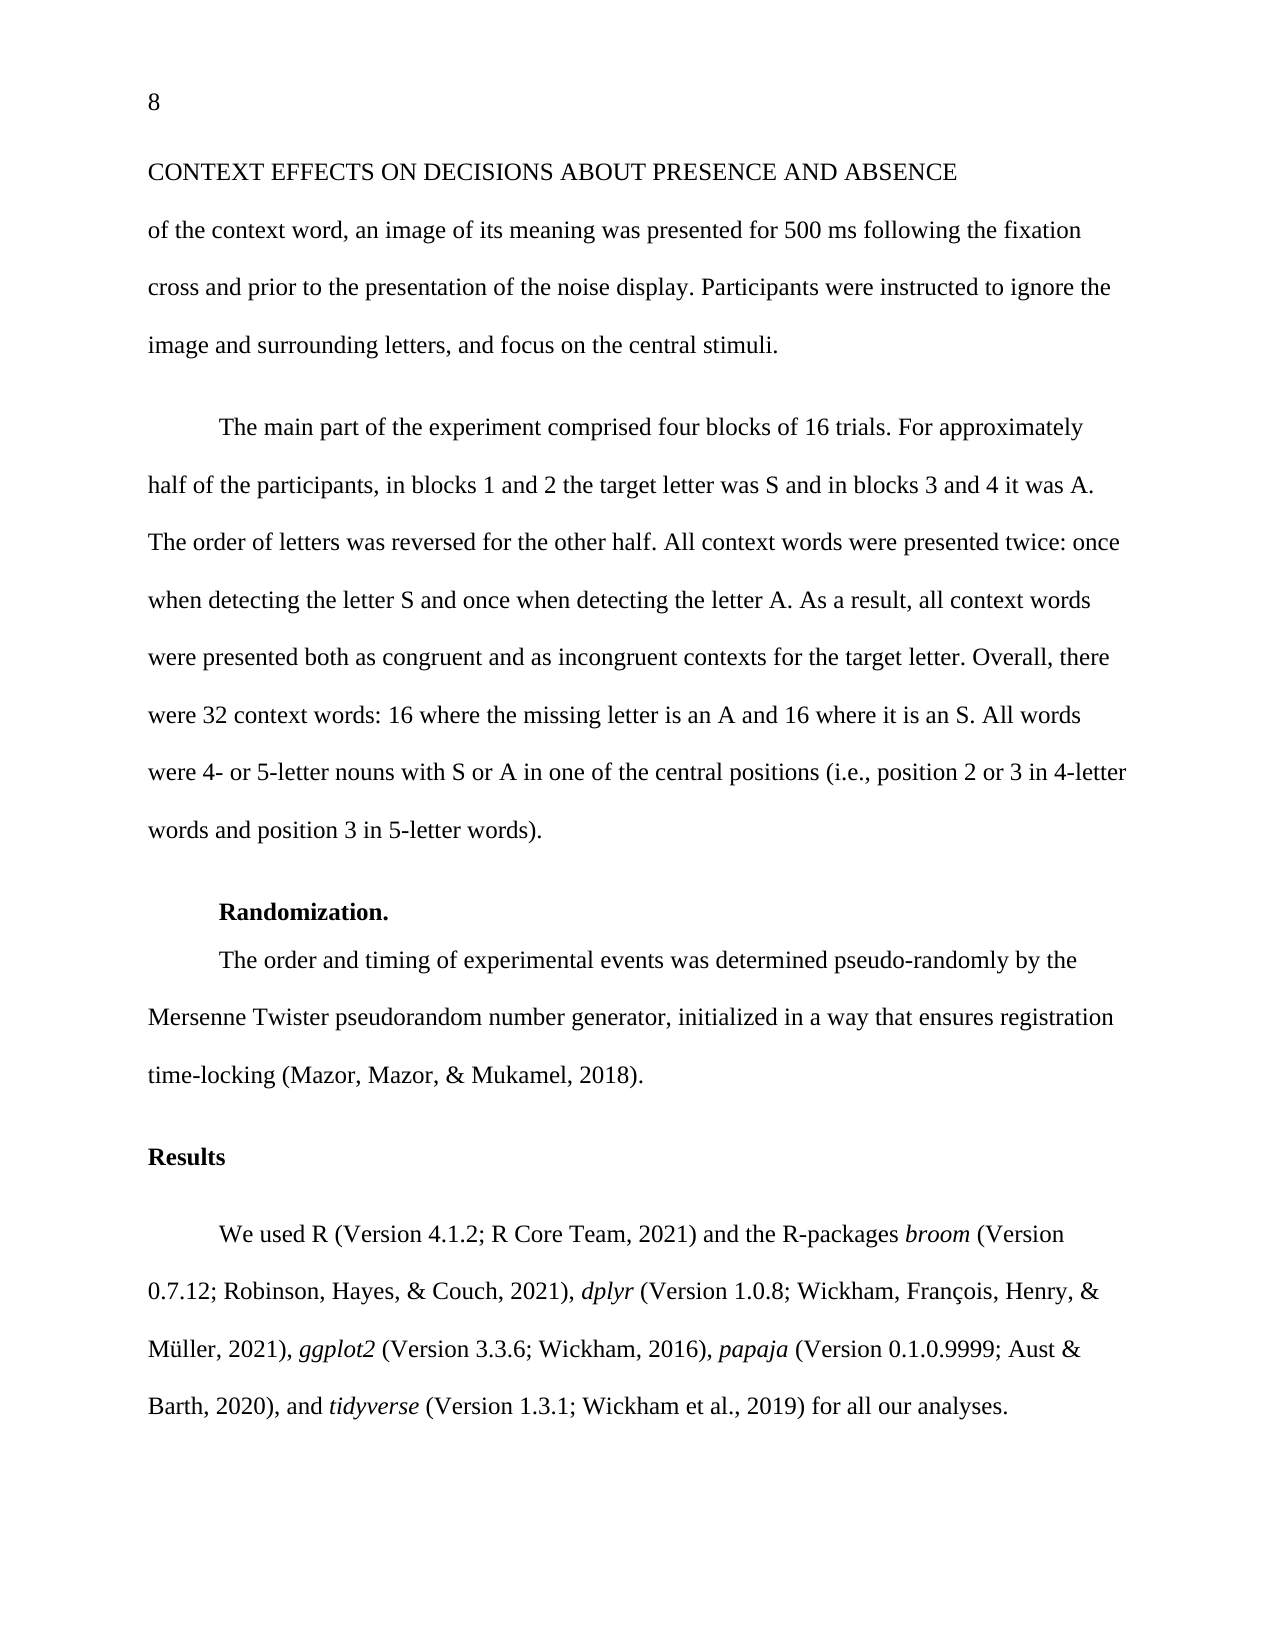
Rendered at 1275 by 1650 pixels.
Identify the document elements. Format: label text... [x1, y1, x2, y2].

text The main part of the experiment comprised four blocks of 16 trials. For approximately half of the participants, in blocks 1 and 2 the target letter was S and in blocks 3 and 4 it was A. The order of letters was reversed for the other half. All context words were presented twice: once when detecting the letter S and once when detecting the letter A. As a result, all context words were presented both as congruent and as incongruent contexts for the target letter. Overall, there were 32 context words: 16 where the missing letter is an A and 16 where it is an S. All words were 4- or 5-letter nouns with S or A in one of the central positions (i.e., position 2 or 3 in 4-letter words and position 3 in 5-letter words). [148, 412, 1127, 844]
subtitle Results [148, 1142, 1127, 1171]
subtitle Randomization. [148, 897, 1127, 926]
text The order and timing of experimental events was determined pseudo-randomly by the Mersenne Twister pseudorandom number generator, initialized in a way that ensures registration time-locking (Mazor, Mazor, & Mukamel, 2018). [148, 945, 1127, 1089]
text We used R (Version 4.1.2; R Core Team, 2021) and the R-packages broom (Version 0.7.12; Robinson, Hayes, & Couch, 2021), dplyr (Version 1.0.8; Wickham, François, Henry, & Müller, 2021), ggplot2 (Version 3.3.6; Wickham, 2016), papaja (Version 0.1.0.9999; Aust & Barth, 2020), and tidyverse (Version 1.3.1; Wickham et al., 2019) for all our analyses. [148, 1219, 1127, 1420]
